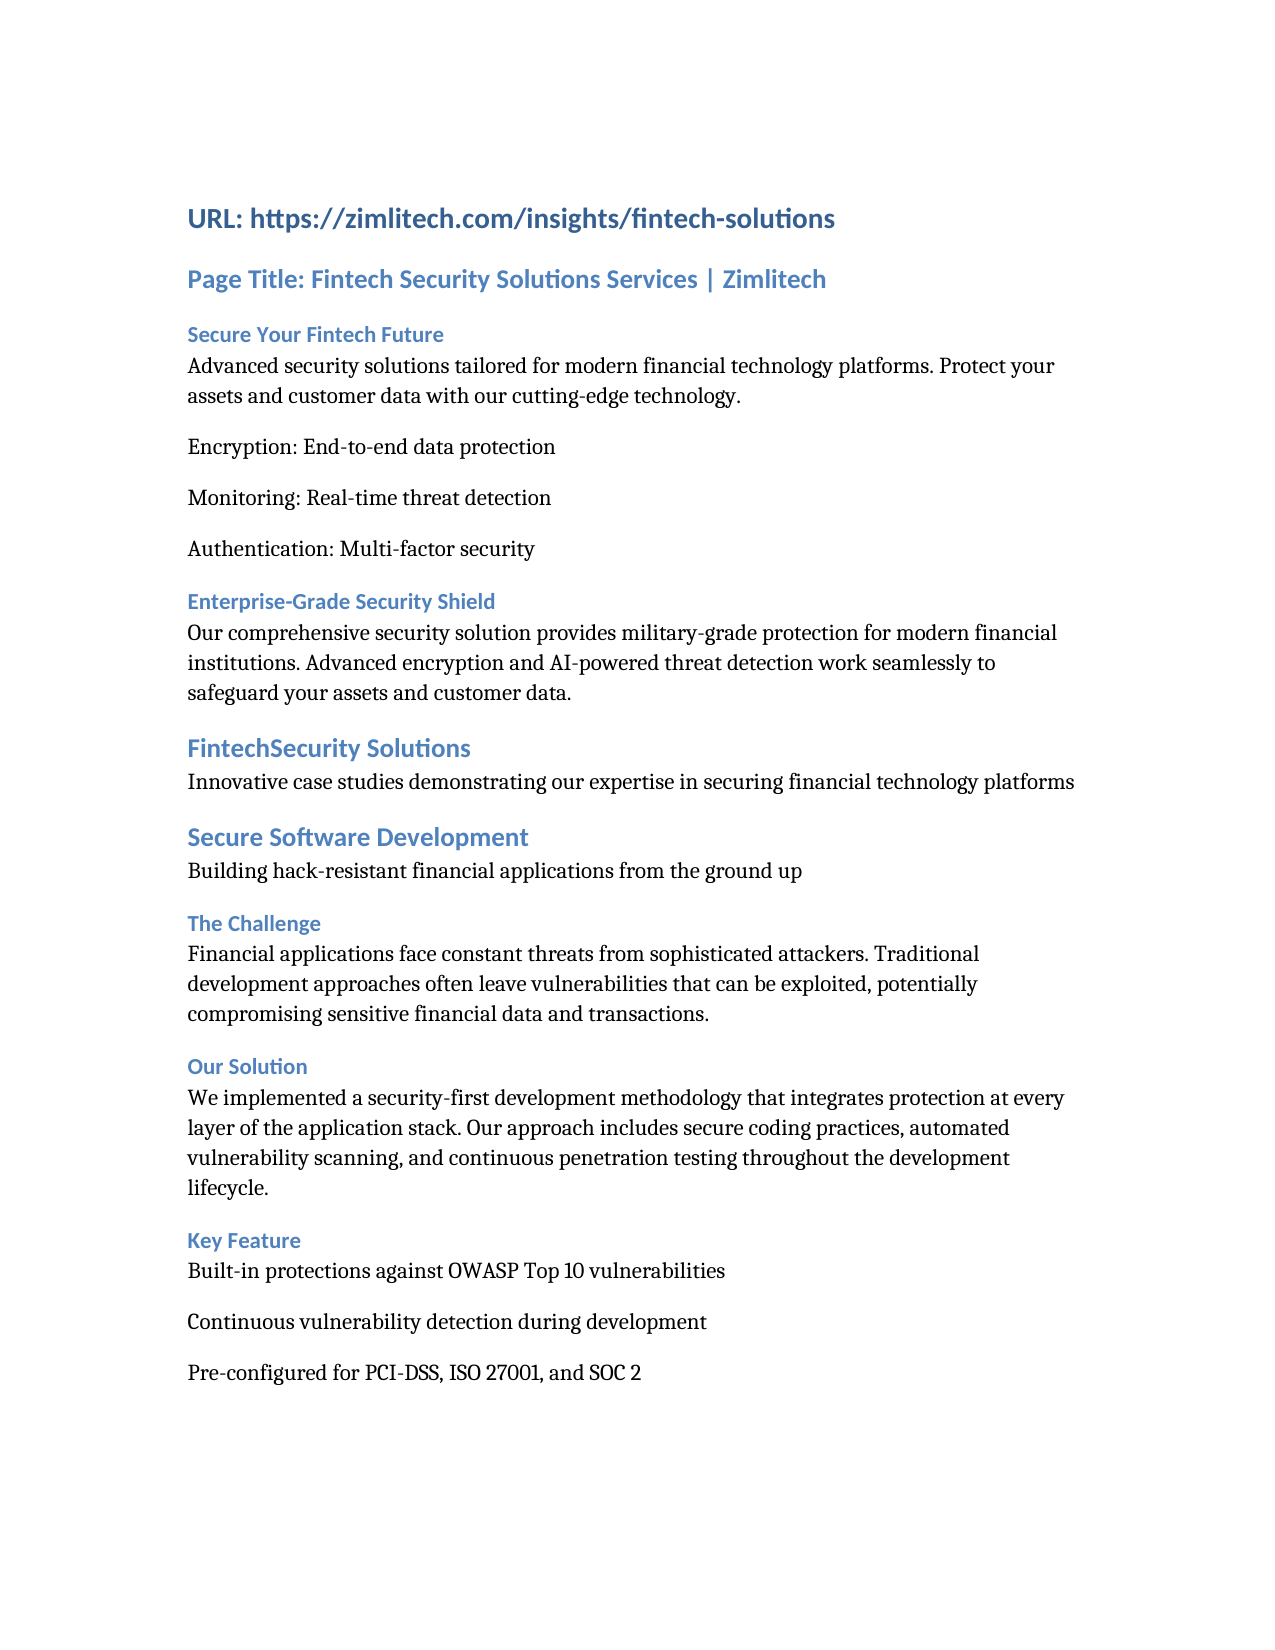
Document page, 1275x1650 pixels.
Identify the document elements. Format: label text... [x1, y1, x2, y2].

text Building hack-resistant financial applications from the ground up [187, 858, 1087, 884]
text Financial applications face constant threats from sophisticated attackers. Traditional development approaches often leave vulnerabilities that can be exploited, potentially compromising sensitive financial data and transactions. [187, 941, 1087, 1028]
text Monitoring: Real-time threat detection [187, 485, 1087, 511]
text Continuous vulnerability detection during development [187, 1309, 1087, 1335]
subtitle The Challenge [187, 909, 1087, 937]
text Key Feature Built-in protections against OWASP Top 10 vulnerabilities [187, 1226, 1087, 1284]
text Authentication: Multi-factor security [187, 536, 1087, 562]
subtitle Secure Software Development [187, 820, 1087, 853]
text Pre-configured for PCI-DSS, ISO 27001, and SOC 2 [187, 1360, 1087, 1386]
text Encryption: End-to-end data protection [187, 434, 1087, 460]
subtitle FintechSecurity Solutions [187, 731, 1087, 764]
text Innovative case studies demonstrating our expertise in securing financial technology platforms [187, 769, 1087, 795]
subtitle URL: https://zimlitech.com/insights/fintech-solutions [187, 200, 1087, 236]
text We implemented a security-first development methodology that integrates protection at every layer of the application stack. Our approach includes secure coding practices, automated vulnerability scanning, and continuous penetration testing throughout the development lifecycle. [187, 1084, 1087, 1201]
subtitle Secure Your Fintech Future [187, 321, 1087, 348]
text Advanced security solutions tailored for modern financial technology platforms. Protect your assets and customer data with our cutting-edge technology. [187, 353, 1087, 409]
subtitle Page Title: Fintech Security Solutions Services | Zimlitech [187, 262, 1087, 295]
text Our comprehensive security solution provides military-grade protection for modern financial institutions. Advanced encryption and AI-powered threat detection work seamlessly to safeguard your assets and customer data. [187, 619, 1087, 706]
subtitle Our Solution [187, 1052, 1087, 1080]
subtitle Enterprise-Grade Security Shield [187, 587, 1087, 615]
